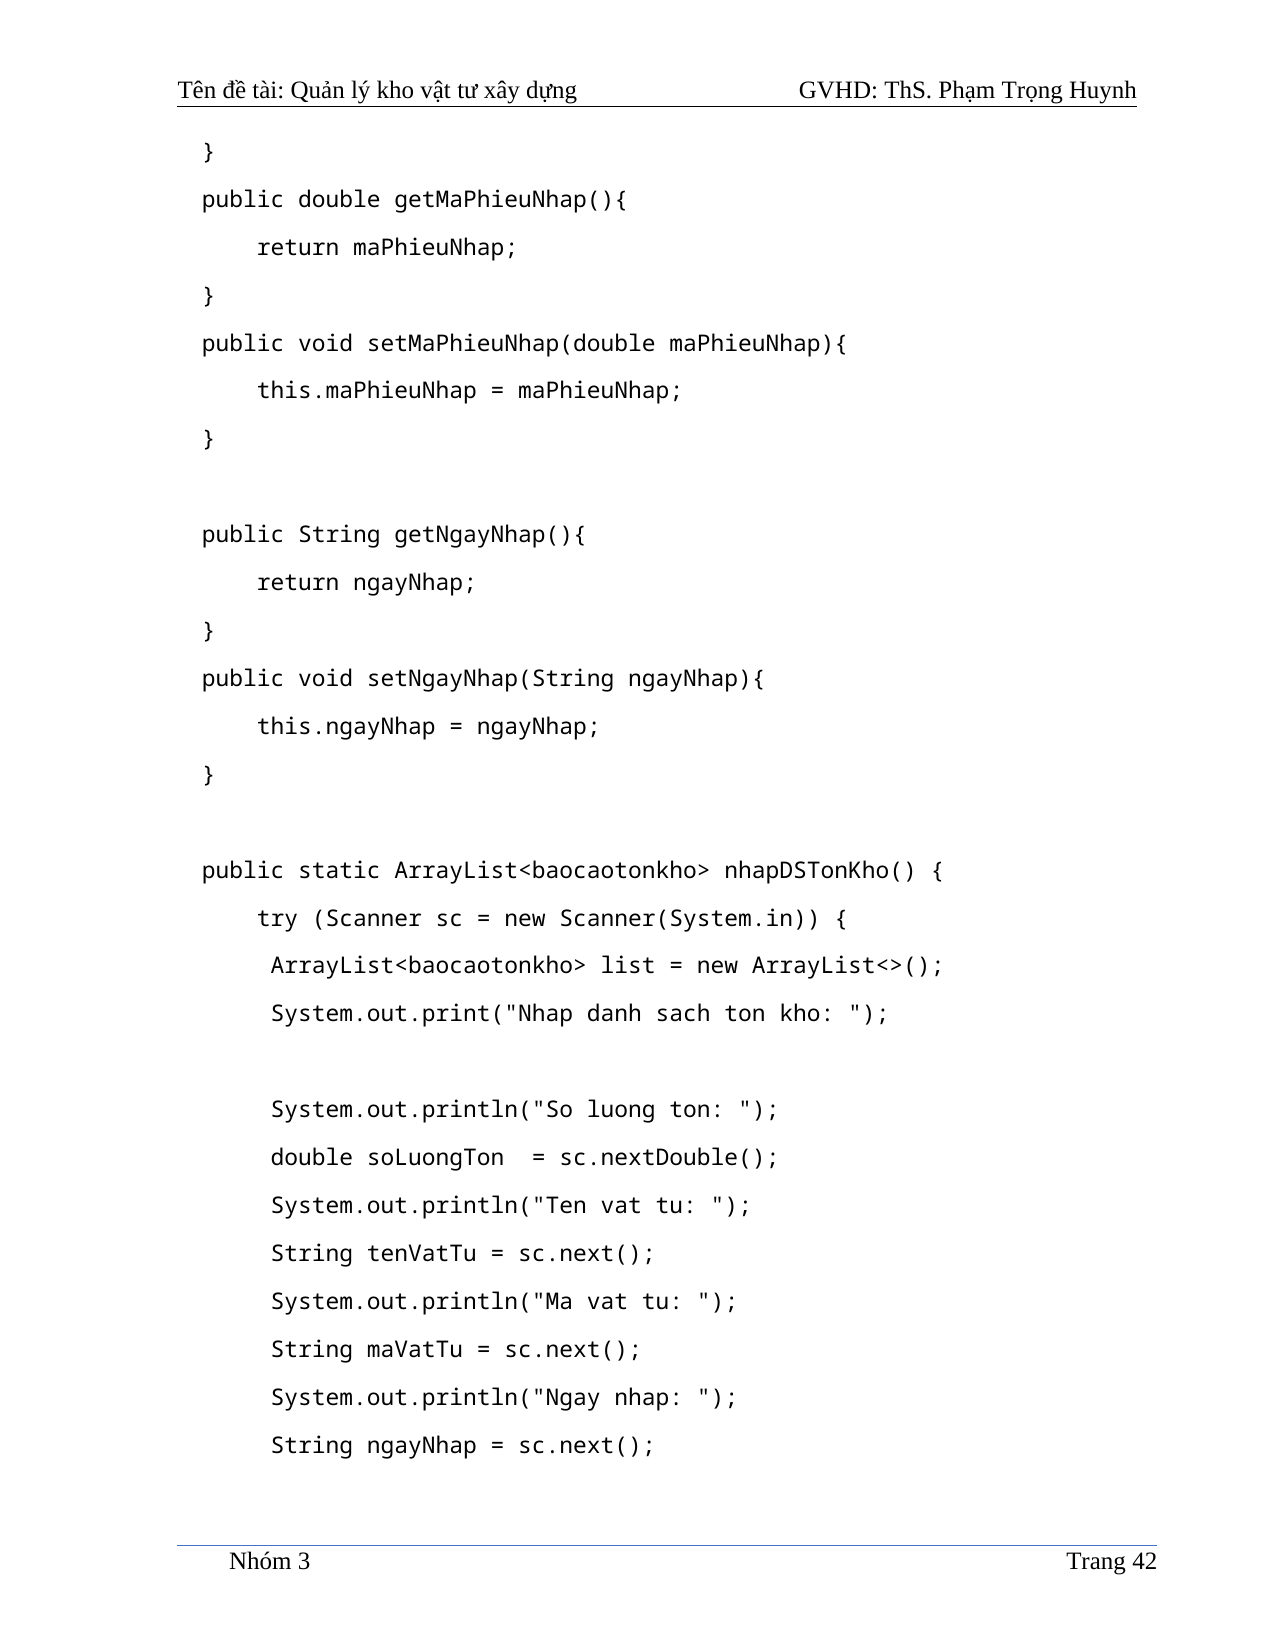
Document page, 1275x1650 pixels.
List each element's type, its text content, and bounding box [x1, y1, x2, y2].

list System.out.print("Nhap danh sach ton kho: "); [177, 997, 1157, 1029]
list } [177, 422, 1157, 454]
list public String getNgayNhap(){ [177, 518, 1157, 549]
list } [177, 279, 1157, 310]
list } [177, 614, 1157, 645]
list String tenVatTu = sc.next(); [177, 1237, 1157, 1268]
list ArrayList<baocaotonkho> list = new ArrayList<>(); [177, 949, 1157, 981]
list return ngayNhap; [177, 566, 1157, 597]
list } [177, 135, 1157, 166]
list this.ngayNhap = ngayNhap; [177, 710, 1157, 741]
list System.out.println("Ngay nhap: "); [177, 1381, 1157, 1412]
list System.out.println("Ten vat tu: "); [177, 1189, 1157, 1220]
list this.maPhieuNhap = maPhieuNhap; [177, 374, 1157, 406]
list String ngayNhap = sc.next(); [177, 1429, 1157, 1460]
list System.out.println("Ma vat tu: "); [177, 1285, 1157, 1316]
list } [177, 758, 1157, 789]
list public double getMaPhieuNhap(){ [177, 183, 1157, 214]
list System.out.println("So luong ton: "); [177, 1093, 1157, 1124]
list return maPhieuNhap; [177, 231, 1157, 262]
list String maVatTu = sc.next(); [177, 1333, 1157, 1364]
list try (Scanner sc = new Scanner(System.in)) { [177, 902, 1157, 933]
list public void setMaPhieuNhap(double maPhieuNhap){ [177, 327, 1157, 358]
list double soLuongTon = sc.nextDouble(); [177, 1141, 1157, 1172]
list public static ArrayList<baocaotonkho> nhapDSTonKho() { [177, 854, 1157, 885]
list public void setNgayNhap(String ngayNhap){ [177, 662, 1157, 693]
